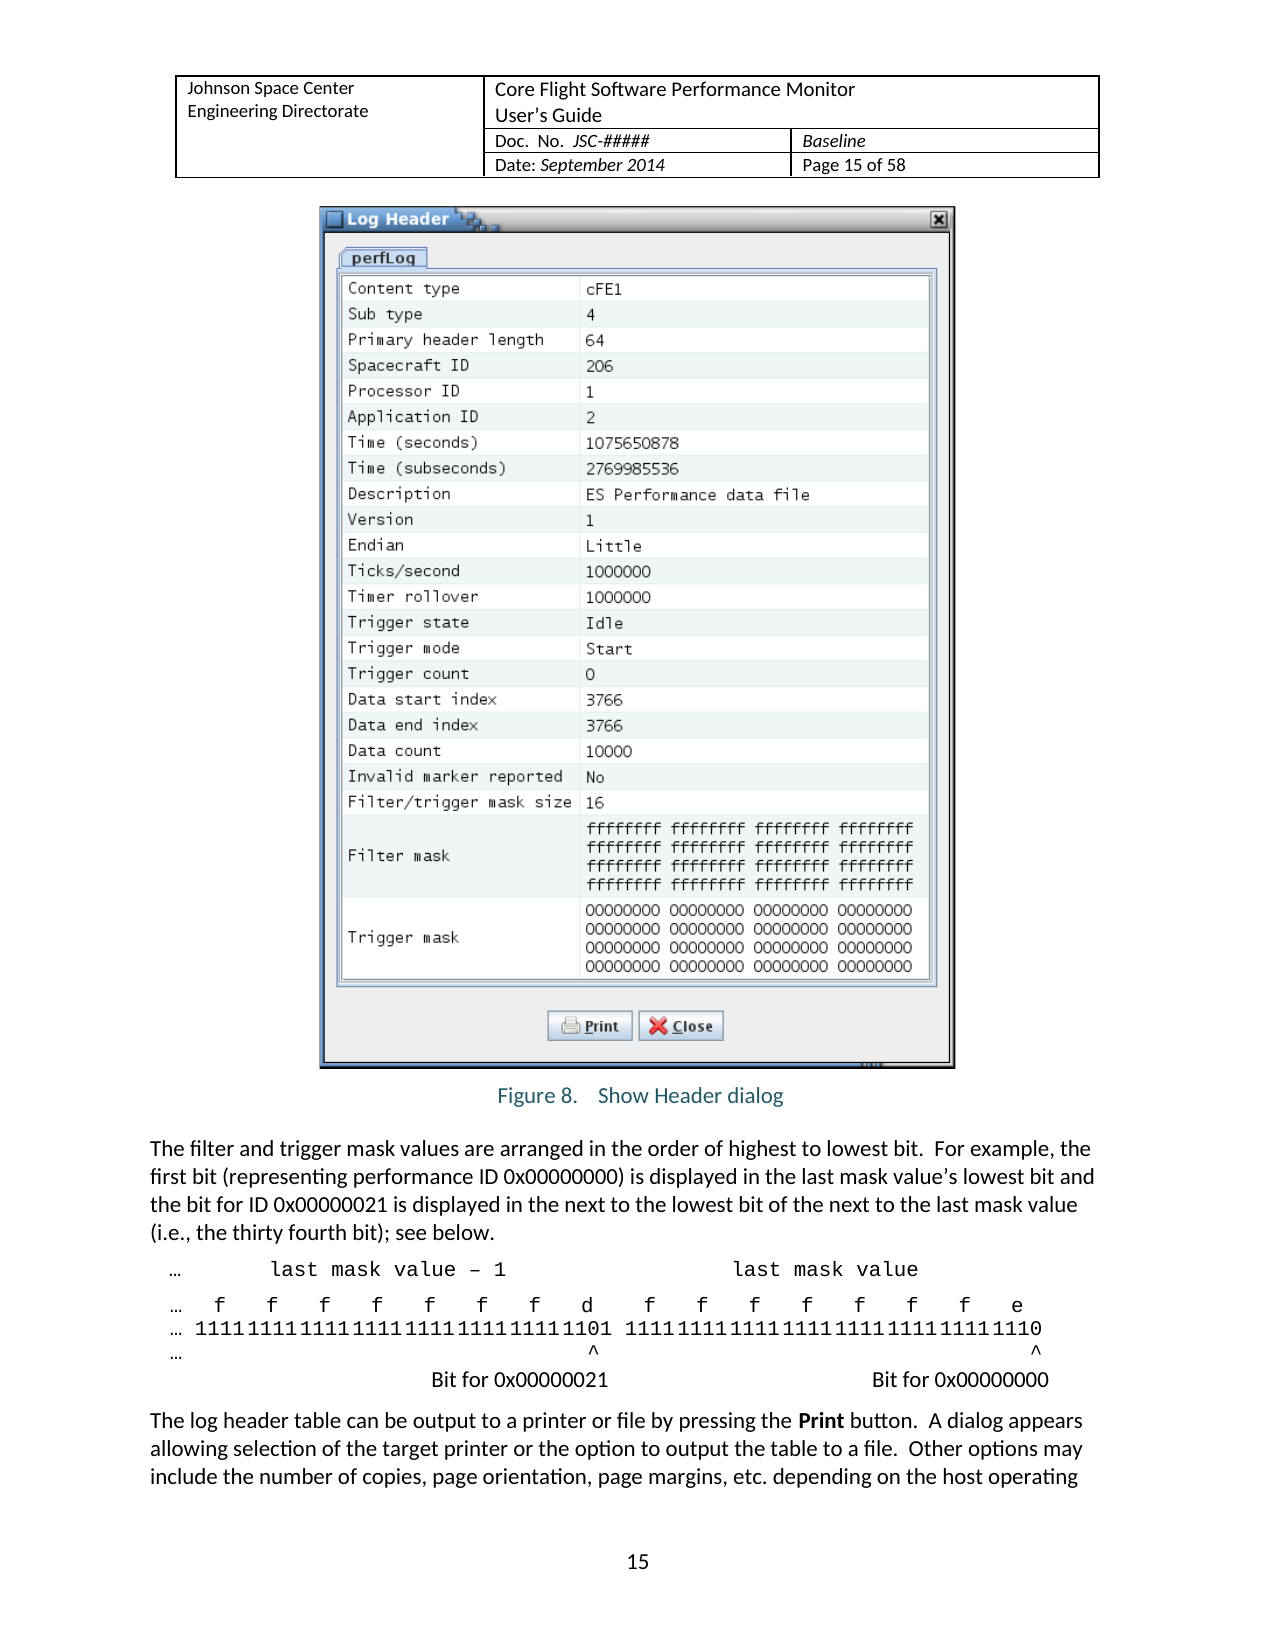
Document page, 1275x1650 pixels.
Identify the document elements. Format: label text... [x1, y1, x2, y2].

text … 1111 1111 1111 1111 1111 1111 1111 1101 1111 1111 1111 1111 1111 1111 1111 1110 [169, 1318, 1125, 1342]
picture [319, 206, 956, 1069]
text … last mask value – 1 last mask value [169, 1258, 1125, 1282]
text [150, 1406, 1125, 1490]
text … f f f f f f f d f f f f f f f e [169, 1295, 1125, 1318]
text Show Header dialog [150, 1081, 1171, 1109]
text The filter and trigger mask values are arranged in the order of highest to lowest bit. For example, the first bit (representing performance ID 0x00000000) is displayed in the last mask value’s lowest bit and the bit for ID 0x00000021 is displayed in the next to the lowest bit of the next to the last mask value (i.e., the thirty fourth bit); see below. [150, 1134, 1125, 1246]
text … ^ ^ [169, 1342, 1125, 1366]
text Bit for 0x00000021 Bit for 0x00000000 [431, 1366, 1125, 1394]
